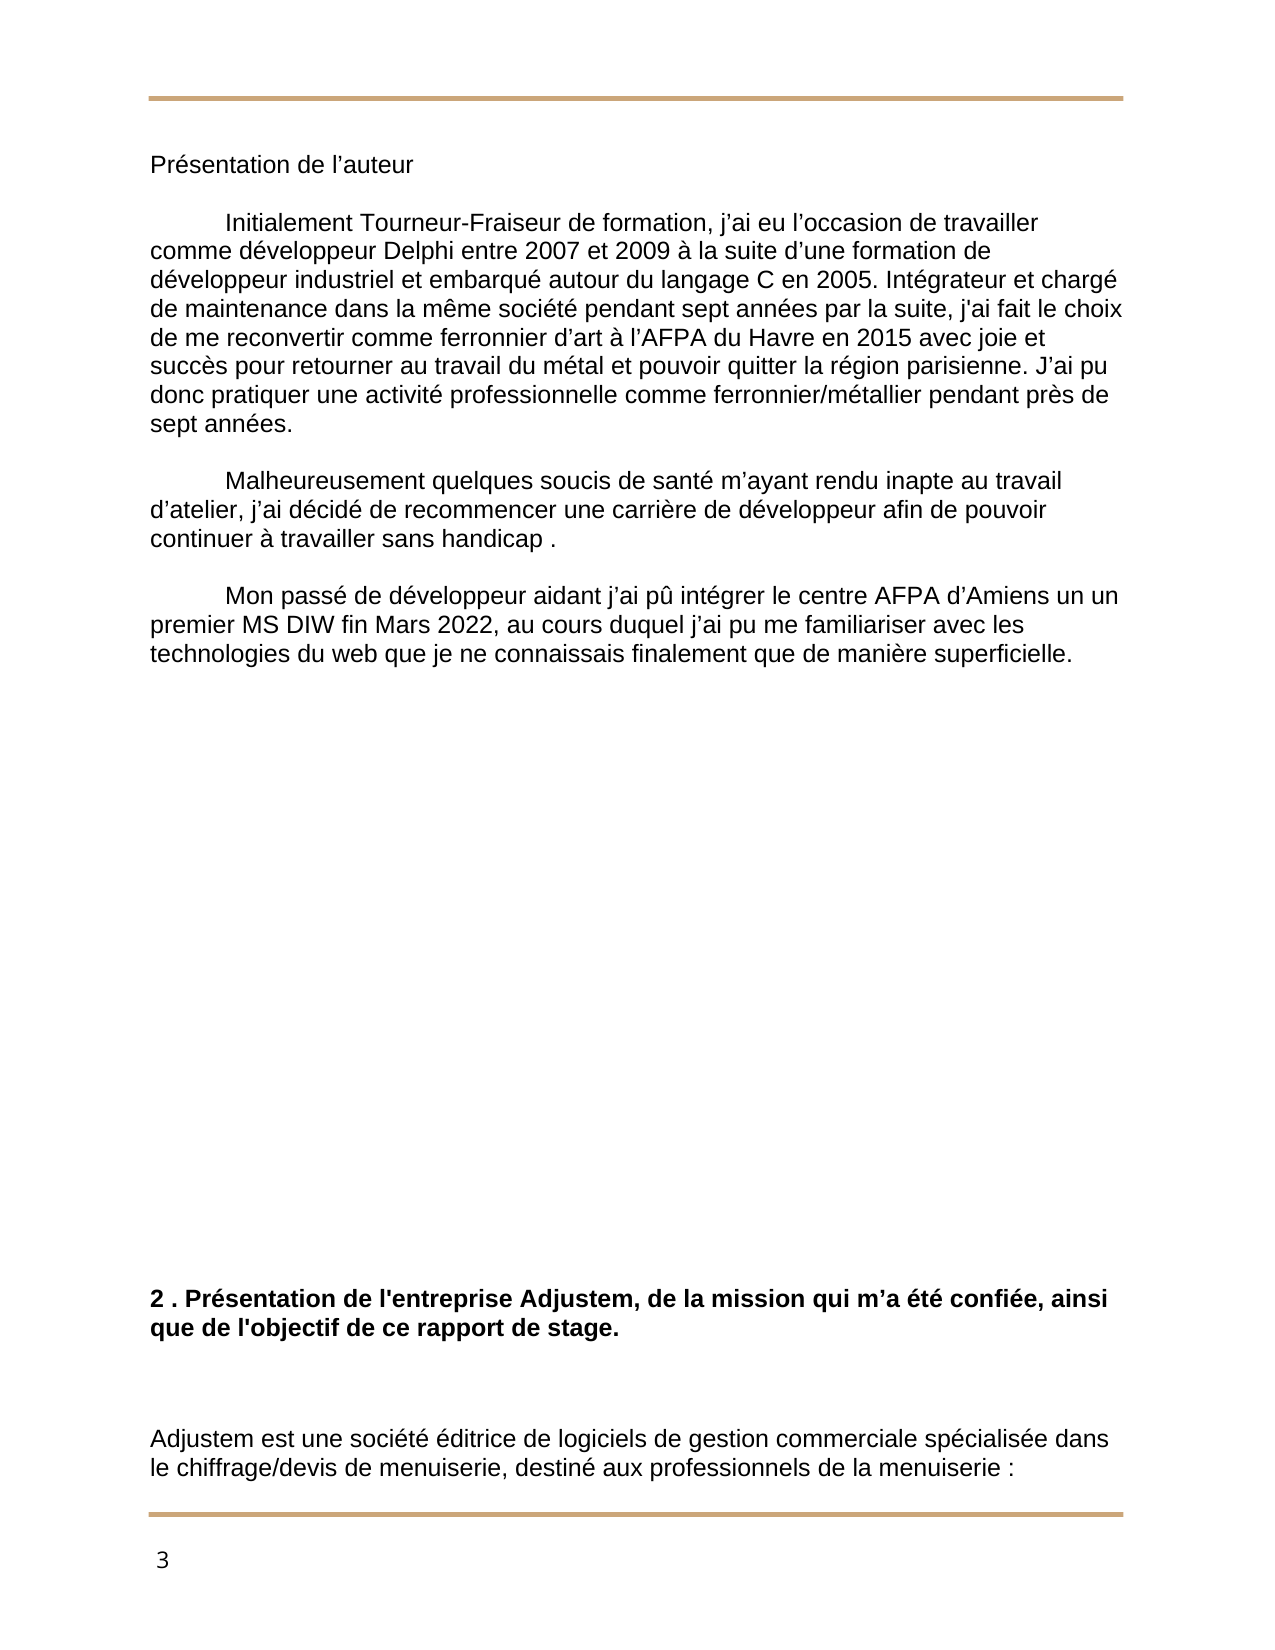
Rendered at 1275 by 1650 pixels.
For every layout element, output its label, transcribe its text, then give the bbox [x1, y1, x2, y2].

text Malheureusement quelques soucis de santé m’ayant rendu inapte au travail d’atelier, j’ai décidé de recommencer une carrière de développeur afin de pouvoir continuer à travailler sans handicap . [150, 466, 1125, 552]
text Mon passé de développeur aidant j’ai pû intégrer le centre AFPA d’Amiens un un premier MS DIW fin Mars 2022, au cours duquel j’ai pu me familiariser avec les technologies du web que je ne connaissais finalement que de manière superficielle. [150, 581, 1125, 667]
picture [148, 96, 1124, 101]
text Présentation de l’auteur [150, 150, 1125, 179]
text Initialement Tourneur-Fraiseur de formation, j’ai eu l’occasion de travailler comme développeur Delphi entre 2007 et 2009 à la suite d’une formation de développeur industriel et embarqué autour du langage C en 2005. Intégrateur et chargé de maintenance dans la même société pendant sept années par la suite, j'ai fait le choix de me reconvertir comme ferronnier d’art à l’AFPA du Havre en 2015 avec joie et succès pour retourner au travail du métal et pouvoir quitter la région parisienne. J’ai pu donc pratiquer une activité professionnelle comme ferronnier/métallier pendant près de sept années. [150, 207, 1125, 437]
picture [148, 1512, 1124, 1517]
text 2 . Présentation de l'entreprise Adjustem, de la mission qui m’a été confiée, ainsi que de l'objectif de ce rapport de stage. [150, 1284, 1125, 1341]
